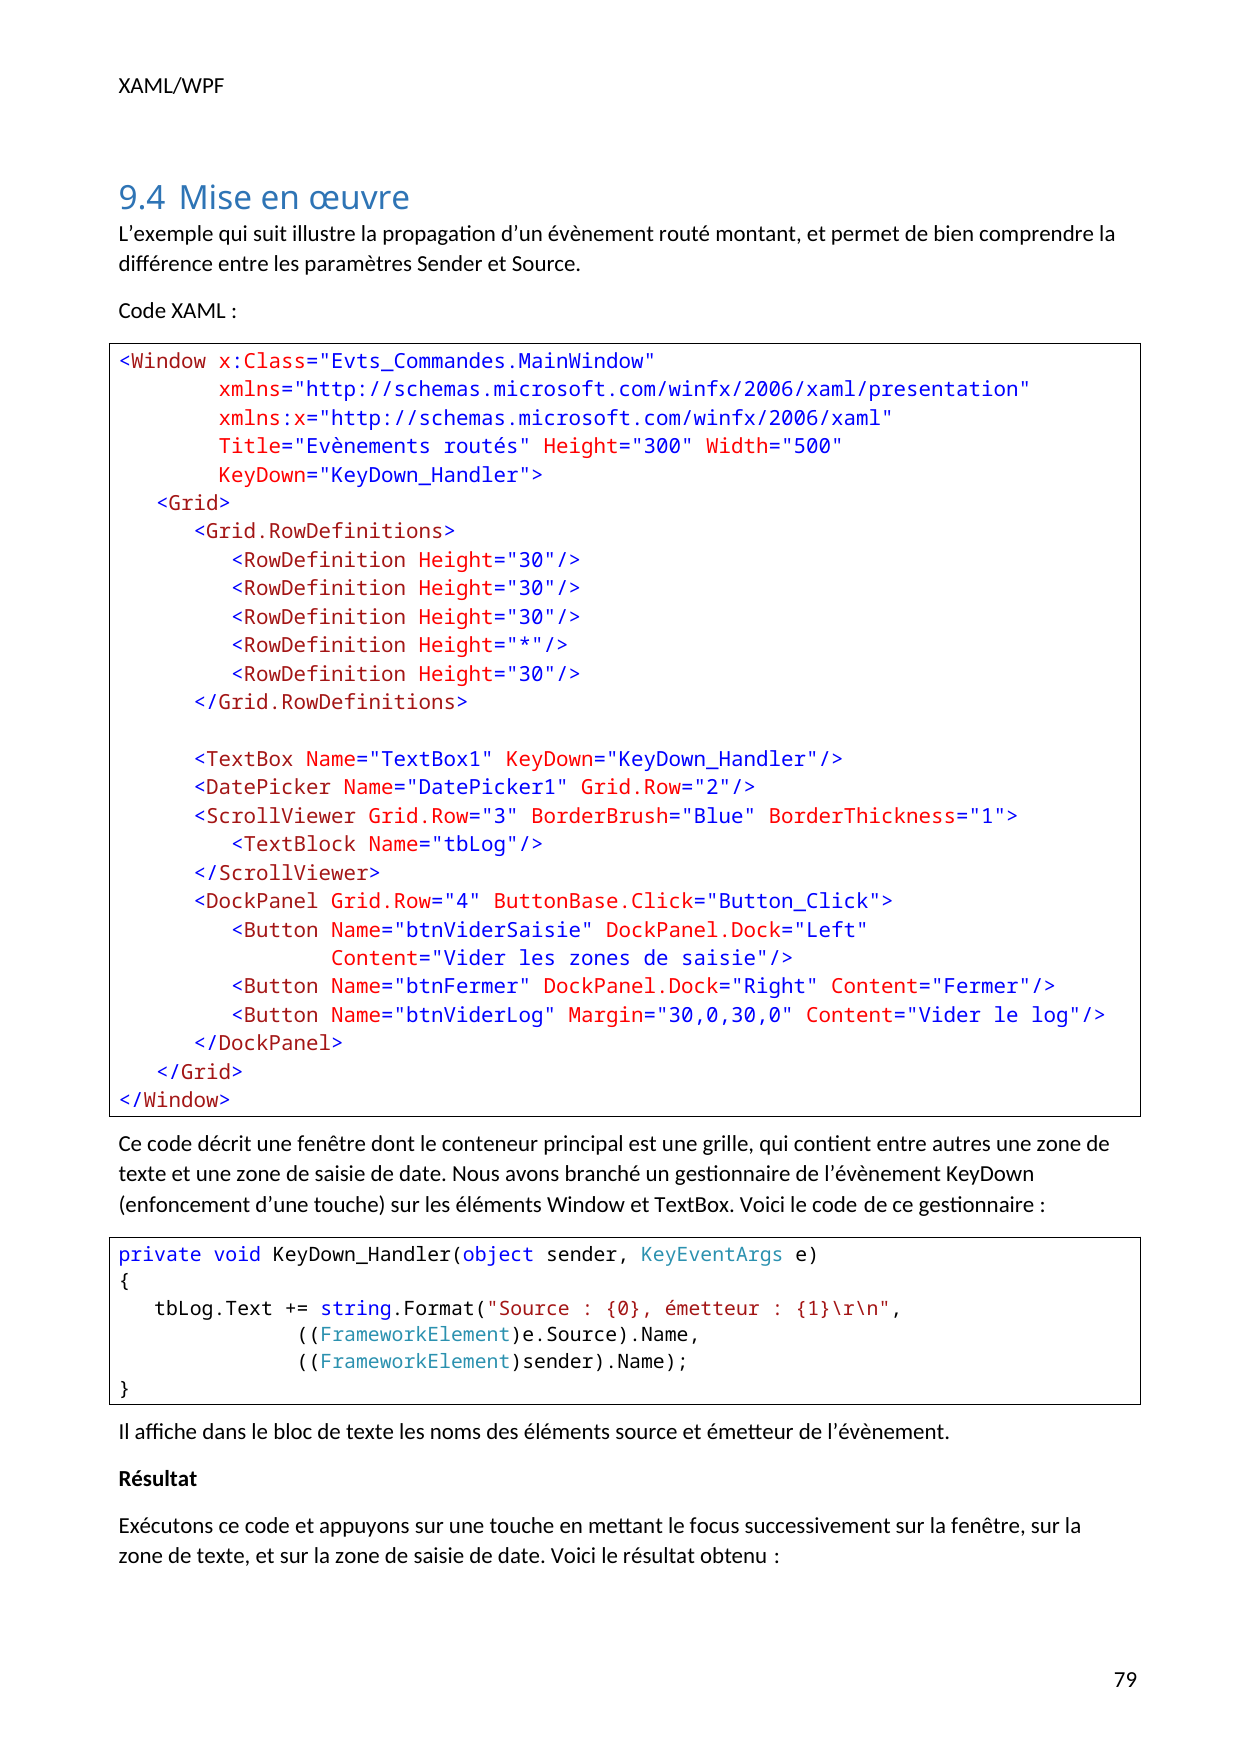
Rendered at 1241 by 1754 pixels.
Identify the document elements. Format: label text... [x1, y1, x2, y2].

text <RowDefinition Height="30"/> [118, 659, 1131, 687]
text <Button Name="btnViderLog" Margin="30,0,30,0" Content="Vider le log"/> [118, 1000, 1131, 1028]
text Code XAML : [118, 296, 1131, 324]
text </ScrollViewer> [118, 858, 1131, 886]
text L’exemple qui suit illustre la propagation d’un évènement routé montant, et permet de bien comprendre la différence entre les paramètres Sender et Source. [118, 219, 1131, 277]
text </DockPanel> [118, 1028, 1131, 1057]
text <Grid.RowDefinitions> [118, 517, 1131, 545]
text <TextBox Name="TextBox1" KeyDown="KeyDown_Handler"/> [118, 744, 1131, 772]
text Résultat [118, 1464, 1131, 1492]
text </Grid.RowDefinitions> [118, 687, 1131, 716]
text <TextBlock Name="tbLog"/> [118, 829, 1131, 858]
text tbLog.Text += string.Format("Source : {0}, émetteur : {1}\r\n", [118, 1294, 1131, 1321]
text Ce code décrit une fenêtre dont le conteneur principal est une grille, qui contient entre autres une zone de texte et une zone de saisie de date. Nous avons branché un gestionnaire de l’évènement KeyDown (enfoncement d’une touche) sur les éléments Window et TextBox. Voici le code de ce gestionnaire : [118, 1129, 1131, 1218]
subtitle Mise en œuvre [118, 173, 1131, 219]
text Content="Vider les zones de saisie"/> [118, 943, 1131, 972]
text <RowDefinition Height="30"/> [118, 573, 1131, 602]
text ((FrameworkElement)sender).Name); [118, 1348, 1131, 1372]
text <RowDefinition Height="*"/> [118, 630, 1131, 659]
text private void KeyDown_Handler(object sender, KeyEventArgs e) [110, 1238, 1140, 1267]
text Title="Evènements routés" Height="300" Width="500" [118, 431, 1131, 460]
text <DatePicker Name="DatePicker1" Grid.Row="2"/> [118, 772, 1131, 801]
text } [110, 1372, 1140, 1404]
text Exécutons ce code et appuyons sur une touche en mettant le focus successivement sur la fenêtre, sur la zone de texte, et sur la zone de saisie de date. Voici le résultat obtenu : [118, 1511, 1131, 1569]
text <Button Name="btnViderSaisie" DockPanel.Dock="Left" [118, 915, 1131, 943]
text <ScrollViewer Grid.Row="3" BorderBrush="Blue" BorderThickness="1"> [118, 801, 1131, 829]
text <Button Name="btnFermer" DockPanel.Dock="Right" Content="Fermer"/> [118, 972, 1131, 1000]
text <RowDefinition Height="30"/> [118, 545, 1131, 573]
text <DockPanel Grid.Row="4" ButtonBase.Click="Button_Click"> [118, 886, 1131, 915]
text { [118, 1267, 1131, 1294]
text <RowDefinition Height="30"/> [118, 602, 1131, 630]
text xmlns="http://schemas.microsoft.com/winfx/2006/xaml/presentation" [118, 374, 1131, 403]
text </Window> [110, 1082, 1140, 1116]
text ((FrameworkElement)e.Source).Name, [118, 1321, 1131, 1348]
text xmlns:x="http://schemas.microsoft.com/winfx/2006/xaml" [118, 403, 1131, 431]
text <Grid> [118, 488, 1131, 517]
text </Grid> [118, 1057, 1131, 1082]
text <Window x:Class="Evts_Commandes.MainWindow" [110, 344, 1140, 374]
text KeyDown="KeyDown_Handler"> [118, 460, 1131, 488]
text Il affiche dans le bloc de texte les noms des éléments source et émetteur de l’évènement. [118, 1417, 1131, 1445]
